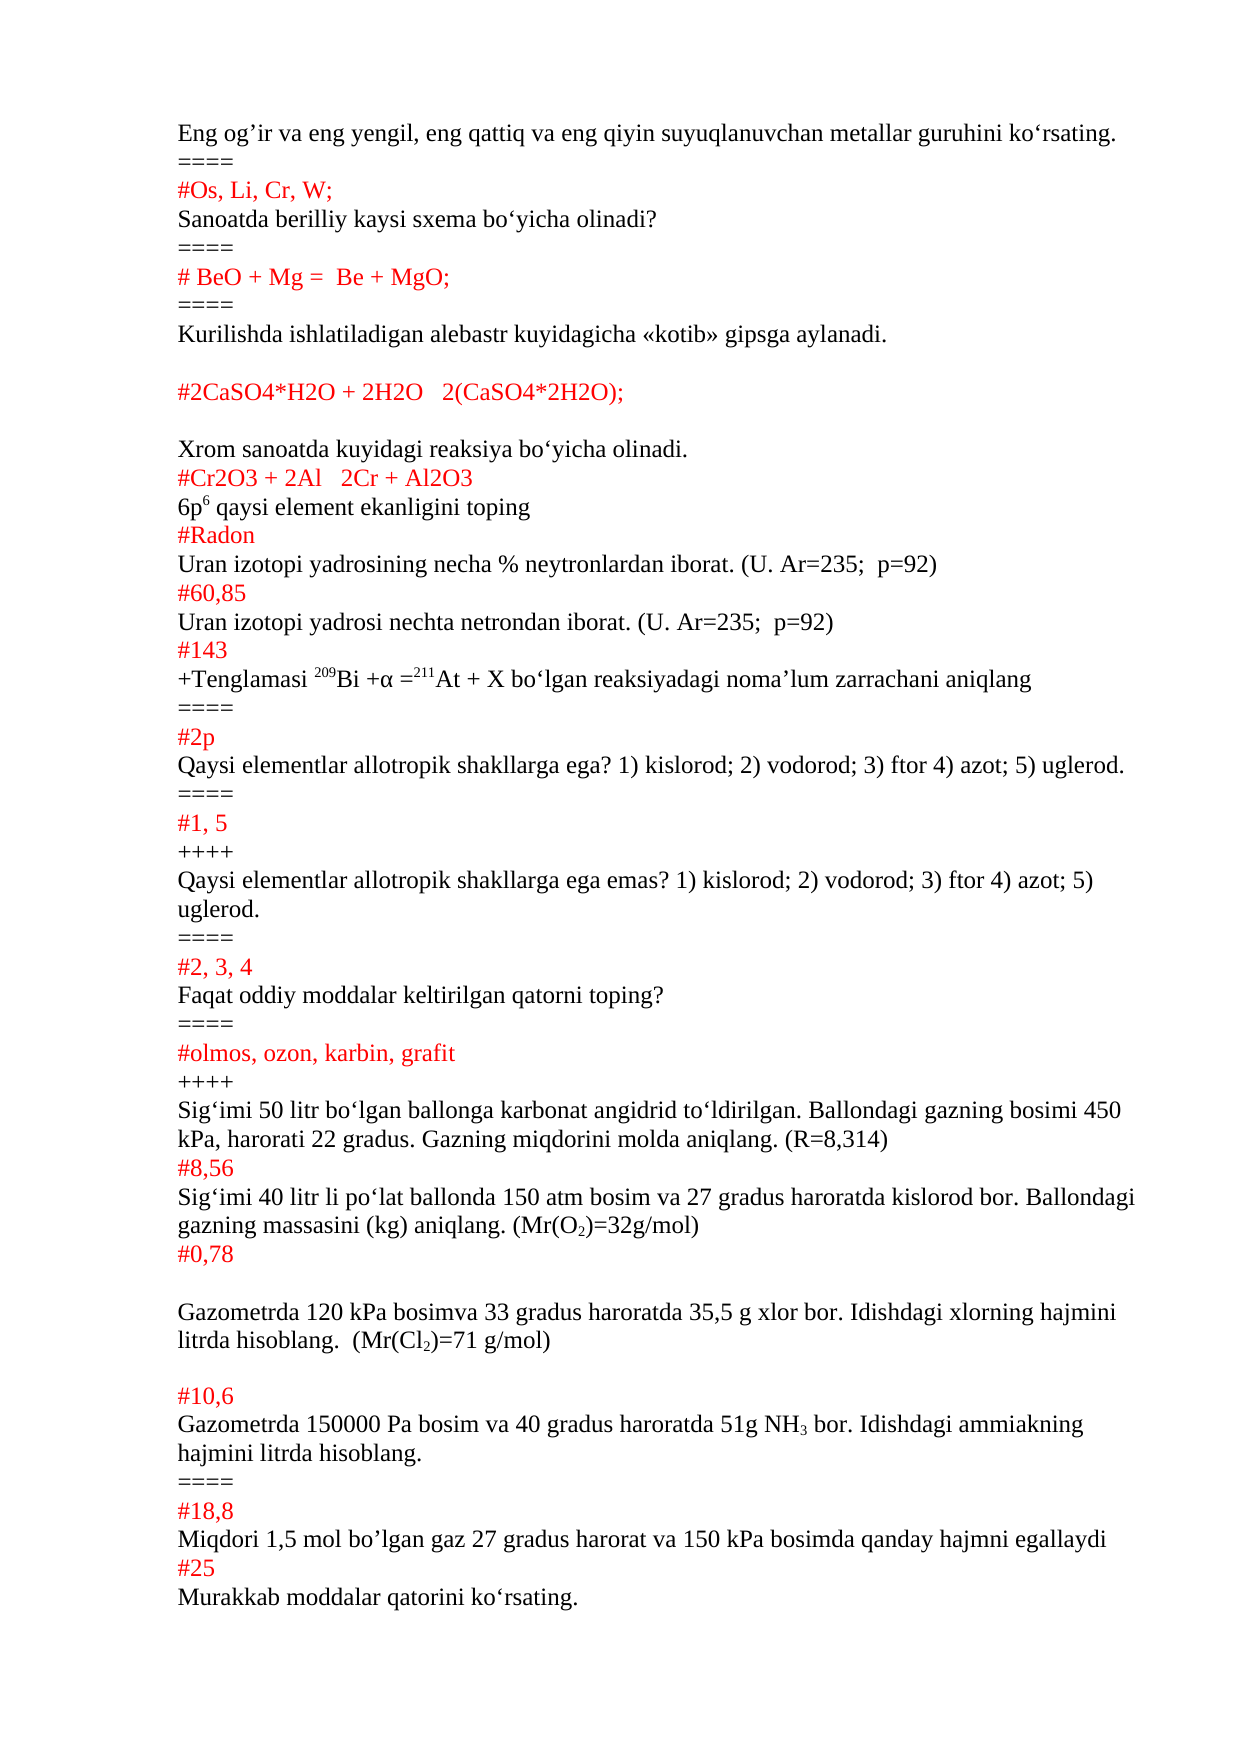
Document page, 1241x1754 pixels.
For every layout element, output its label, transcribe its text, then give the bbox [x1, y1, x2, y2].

text Uran izotopi yadrosining necha % neytronlardan iborat. (U. Ar=235; p=92) [177, 549, 1152, 578]
text #25 [177, 1553, 1152, 1582]
text ==== [177, 147, 1152, 176]
text ==== [177, 233, 1152, 262]
text ==== [177, 1009, 1152, 1038]
text #1, 5 [177, 808, 1152, 837]
text Gazomеtrda 120 kPa bosimva 33 gradus haroratda 35,5 g xlor bor. Idishdagi xlorning hajmini litrda hisoblang. (Mr(Cl2)=71 g/mol) [177, 1297, 1152, 1354]
text #2CaSO4*H2O + 2H2O 2(CaSO4*2H2O); [177, 377, 1152, 406]
text Sig‘imi 50 litr bo‘lgan ballonga karbonat angidrid to‘ldirilgan. Ballondagi gazning bosimi 450 kPa, harorati 22 gradus. Gazning miqdorini molda aniqlang. (R=8,314) [177, 1096, 1152, 1153]
text #143 [177, 636, 1152, 664]
text ==== [177, 291, 1152, 319]
text #0,78 [177, 1239, 1152, 1268]
text Uran izotopi yadrosi nechta netrondan iborat. (U. Ar=235; p=92) [177, 607, 1152, 636]
text Sanoatda berilliy kaysi sxema bo‘yicha olinadi? [177, 204, 1152, 233]
text # BeO + Mg = Be + MgO; [177, 262, 1152, 291]
text ==== [177, 923, 1152, 952]
text Sig‘imi 40 litr li po‘lat ballonda 150 atm bosim va 27 gradus haroratda kislorod bor. Ballondagi gazning massasini (kg) aniqlang. (Mr(O2)=32g/mol) [177, 1182, 1152, 1239]
text ==== [177, 1467, 1152, 1496]
text 6p6 qaysi element ekanligini toping [177, 492, 1152, 521]
text Qaysi elementlar allotropik shakllarga ega? 1) kislorod; 2) vodorod; 3) ftor 4) azot; 5) uglerod. [177, 751, 1152, 779]
text #olmos, ozon, karbin, grafit [177, 1038, 1152, 1067]
text Gazomеtrda 150000 Pa bosim va 40 gradus haroratda 51g NH3 bor. Idishdagi ammiakning hajmini litrda hisoblang. [177, 1409, 1152, 1467]
text ==== [177, 693, 1152, 722]
text Faqat oddiy moddalar keltirilgan qatorni toping? [177, 981, 1152, 1009]
text +Tenglamasi 209Bi +α =211At + X bo‘lgan reaksiyadagi noma’lum zarrachani aniqlang [177, 664, 1152, 693]
text #18,8 [177, 1496, 1152, 1524]
text #Os, Li, Cr, W; [177, 176, 1152, 204]
text #8,56 [177, 1153, 1152, 1182]
text Xrom sanoatda kuyidagi reaksiya bo‘yicha olinadi. [177, 434, 1152, 463]
text ++++ [177, 1067, 1152, 1096]
text Qaysi elementlar allotropik shakllarga ega emas? 1) kislorod; 2) vodorod; 3) ftor 4) azot; 5) uglerod. [177, 866, 1152, 923]
text Miqdori 1,5 mol bo’lgan gaz 27 gradus harorat va 150 kPa bosimda qanday hajmni egallaydi [177, 1524, 1152, 1553]
text #10,6 [177, 1381, 1152, 1409]
text #Radon [177, 521, 1152, 549]
text Murakkab moddalar qatorini ko‘rsating. [177, 1582, 1152, 1611]
text ++++ [177, 837, 1152, 866]
text #Cr2O3 + 2Al 2Cr + Al2O3 [177, 463, 1152, 492]
text ==== [177, 779, 1152, 808]
text Kurilishda ishlatiladigan alebastr kuyidagicha «kotib» gipsga aylanadi. [177, 319, 1152, 348]
text #60,85 [177, 578, 1152, 607]
text Eng og’ir va eng yengil, eng qattiq va eng qiyin suyuqlanuvchan metallar guruhini ko‘rsating. [177, 118, 1152, 147]
text #2, 3, 4 [177, 952, 1152, 981]
text #2p [177, 722, 1152, 751]
